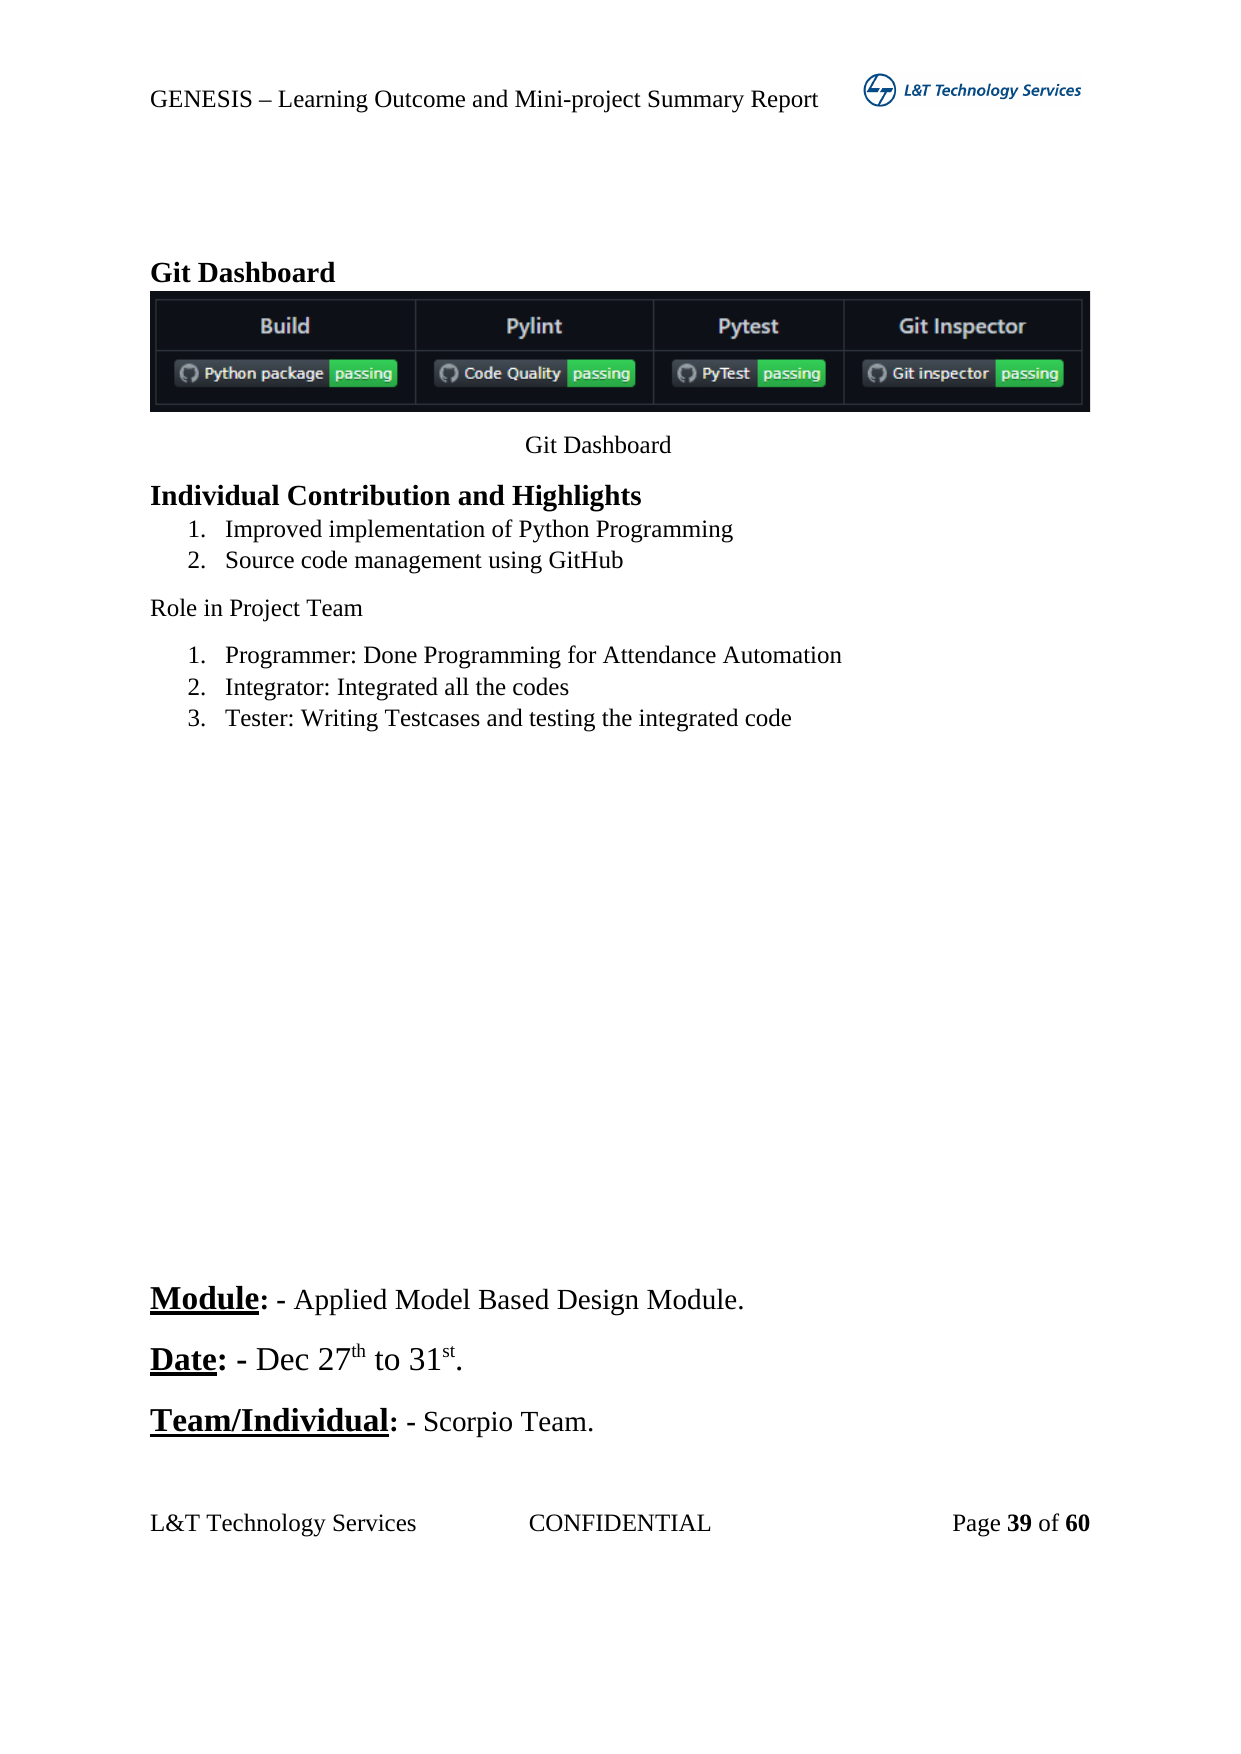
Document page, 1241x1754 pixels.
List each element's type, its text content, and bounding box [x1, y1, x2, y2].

text Date: - Dec 27th to 31st. [150, 1339, 1090, 1378]
text Git Dashboard [450, 430, 1090, 459]
list Improved implementation of Python Programming [187, 514, 1090, 543]
text Role in Project Team [150, 593, 1090, 622]
subtitle Git Dashboard [150, 256, 1090, 289]
subtitle Individual Contribution and Highlights [150, 478, 1090, 511]
text Module: - Applied Model Based Design Module. [150, 1278, 1090, 1317]
list Programmer: Done Programming for Attendance Automation [187, 641, 1090, 669]
list Integrator: Integrated all the codes [187, 672, 1090, 700]
list Tester: Writing Testcases and testing the integrated code [187, 703, 1090, 731]
picture [150, 291, 1091, 412]
list Source code management using GitHub [187, 545, 1090, 574]
picture [862, 73, 1082, 107]
text Team/Individual: - Scorpio Team. [150, 1401, 1090, 1439]
